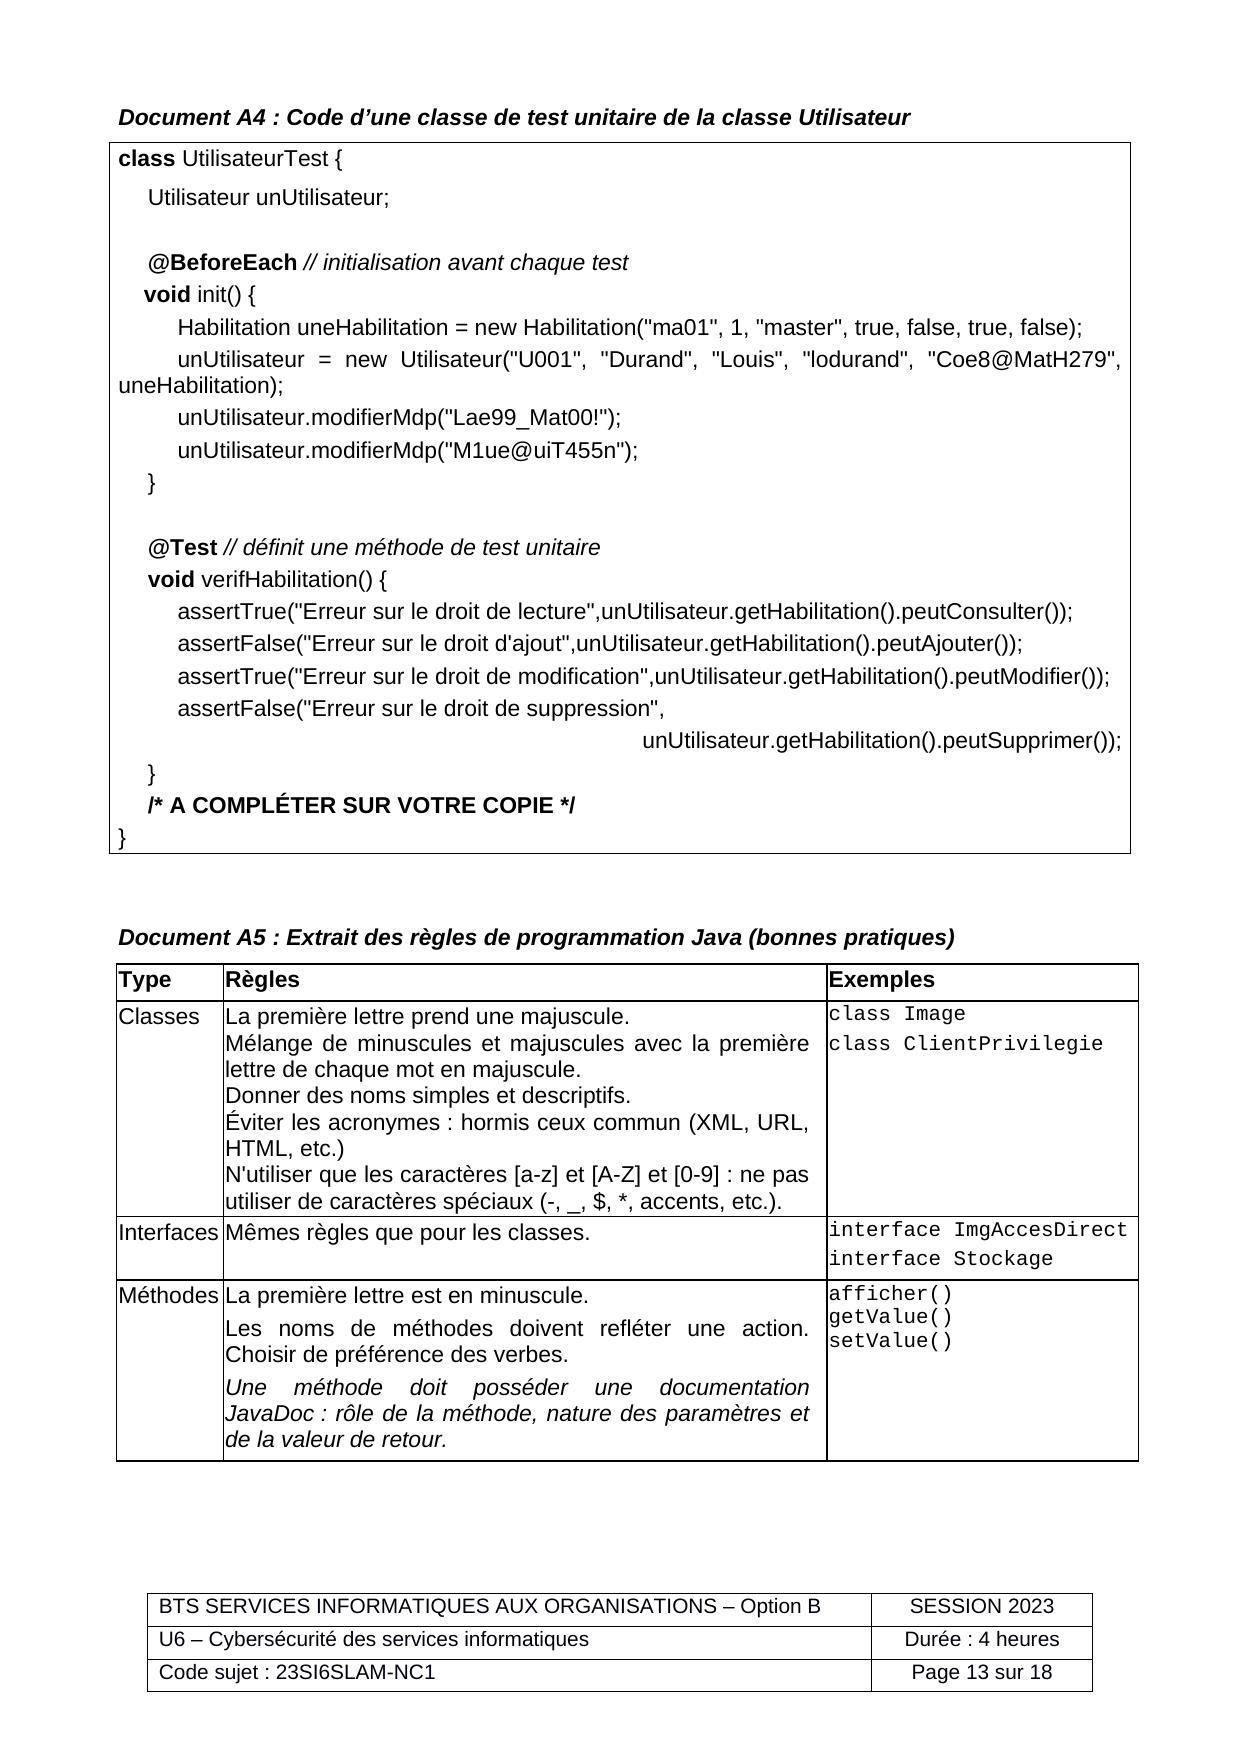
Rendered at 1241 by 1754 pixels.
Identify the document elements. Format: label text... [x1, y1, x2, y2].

text assertFalse("Erreur sur le droit de suppression", [110, 692, 1130, 721]
text unUtilisateur = new Utilisateur("U001", "Durand", "Louis", "lodurand", "Coe8@MatH279", uneHabilitation); [110, 343, 1130, 398]
text void init() { [110, 278, 1130, 307]
text @BeforeEach // initialisation avant chaque test [110, 246, 1130, 275]
text } [110, 821, 1130, 853]
text /* A COMPLÉTER SUR VOTRE COPIE */ [110, 789, 1130, 818]
table_cell La première lettre prend une majuscule. Mélange de minuscules et majuscules avec la première lettre de chaque mot en majuscule. Donner des noms simples et descriptifs. Éviter les acronymes : hormis ceux commun (XML, URL, HTML, etc.) N'utiliser que les caractères [a-z] et [A-Z] et [0-9] : ne pas utiliser de caractères spéciaux (-, _, $, *, accents, etc.). [224, 1002, 826, 1216]
text @Test // définit une méthode de test unitaire [110, 530, 1130, 560]
table_cell afficher() getValue() setValue() [828, 1281, 1138, 1460]
table_cell Mêmes règles que pour les classes. [224, 1217, 826, 1279]
text unUtilisateur.getHabilitation().peutSupprimer()); [110, 724, 1130, 754]
table_header Type [117, 965, 223, 1000]
text assertTrue("Erreur sur le droit de lecture",unUtilisateur.getHabilitation().peutConsulter()); [110, 595, 1130, 624]
text unUtilisateur.modifierMdp("Lae99_Mat00!"); [110, 401, 1130, 431]
text class UtilisateurTest { [110, 143, 1130, 172]
text } [110, 466, 1130, 495]
text assertTrue("Erreur sur le droit de modification",unUtilisateur.getHabilitation().peutModifier()); [110, 659, 1130, 689]
table_cell La première lettre est en minuscule. Les noms de méthodes doivent refléter une action. Choisir de préférence des verbes. Une méthode doit posséder une documentation JavaDoc : rôle de la méthode, nature des paramètres et de la valeur de retour. [224, 1281, 826, 1460]
table_header Exemples [828, 965, 1138, 1000]
text } [110, 756, 1130, 786]
text Document A5 : Extrait des règles de programmation Java (bonnes pratiques) [118, 924, 1122, 951]
text unUtilisateur.modifierMdp("M1ue@uiT455n"); [110, 433, 1130, 463]
text Utilisateur unUtilisateur; [110, 181, 1130, 211]
table_cell Interfaces [117, 1217, 223, 1279]
text Habilitation uneHabilitation = new Habilitation("ma01", 1, "master", true, false, true, false); [110, 310, 1130, 340]
table_cell Méthodes [117, 1281, 223, 1460]
table_cell interface ImgAccesDirect interface Stockage [828, 1217, 1138, 1279]
table_cell Classes [117, 1002, 223, 1216]
text assertFalse("Erreur sur le droit d'ajout",unUtilisateur.getHabilitation().peutAjouter()); [110, 627, 1130, 657]
text void verifHabilitation() { [110, 563, 1130, 592]
table_cell class Image class ClientPrivilegie [828, 1002, 1138, 1216]
table_header Règles [224, 965, 826, 1000]
text Document A4 : Code d’une classe de test unitaire de la classe Utilisateur [118, 103, 1122, 130]
